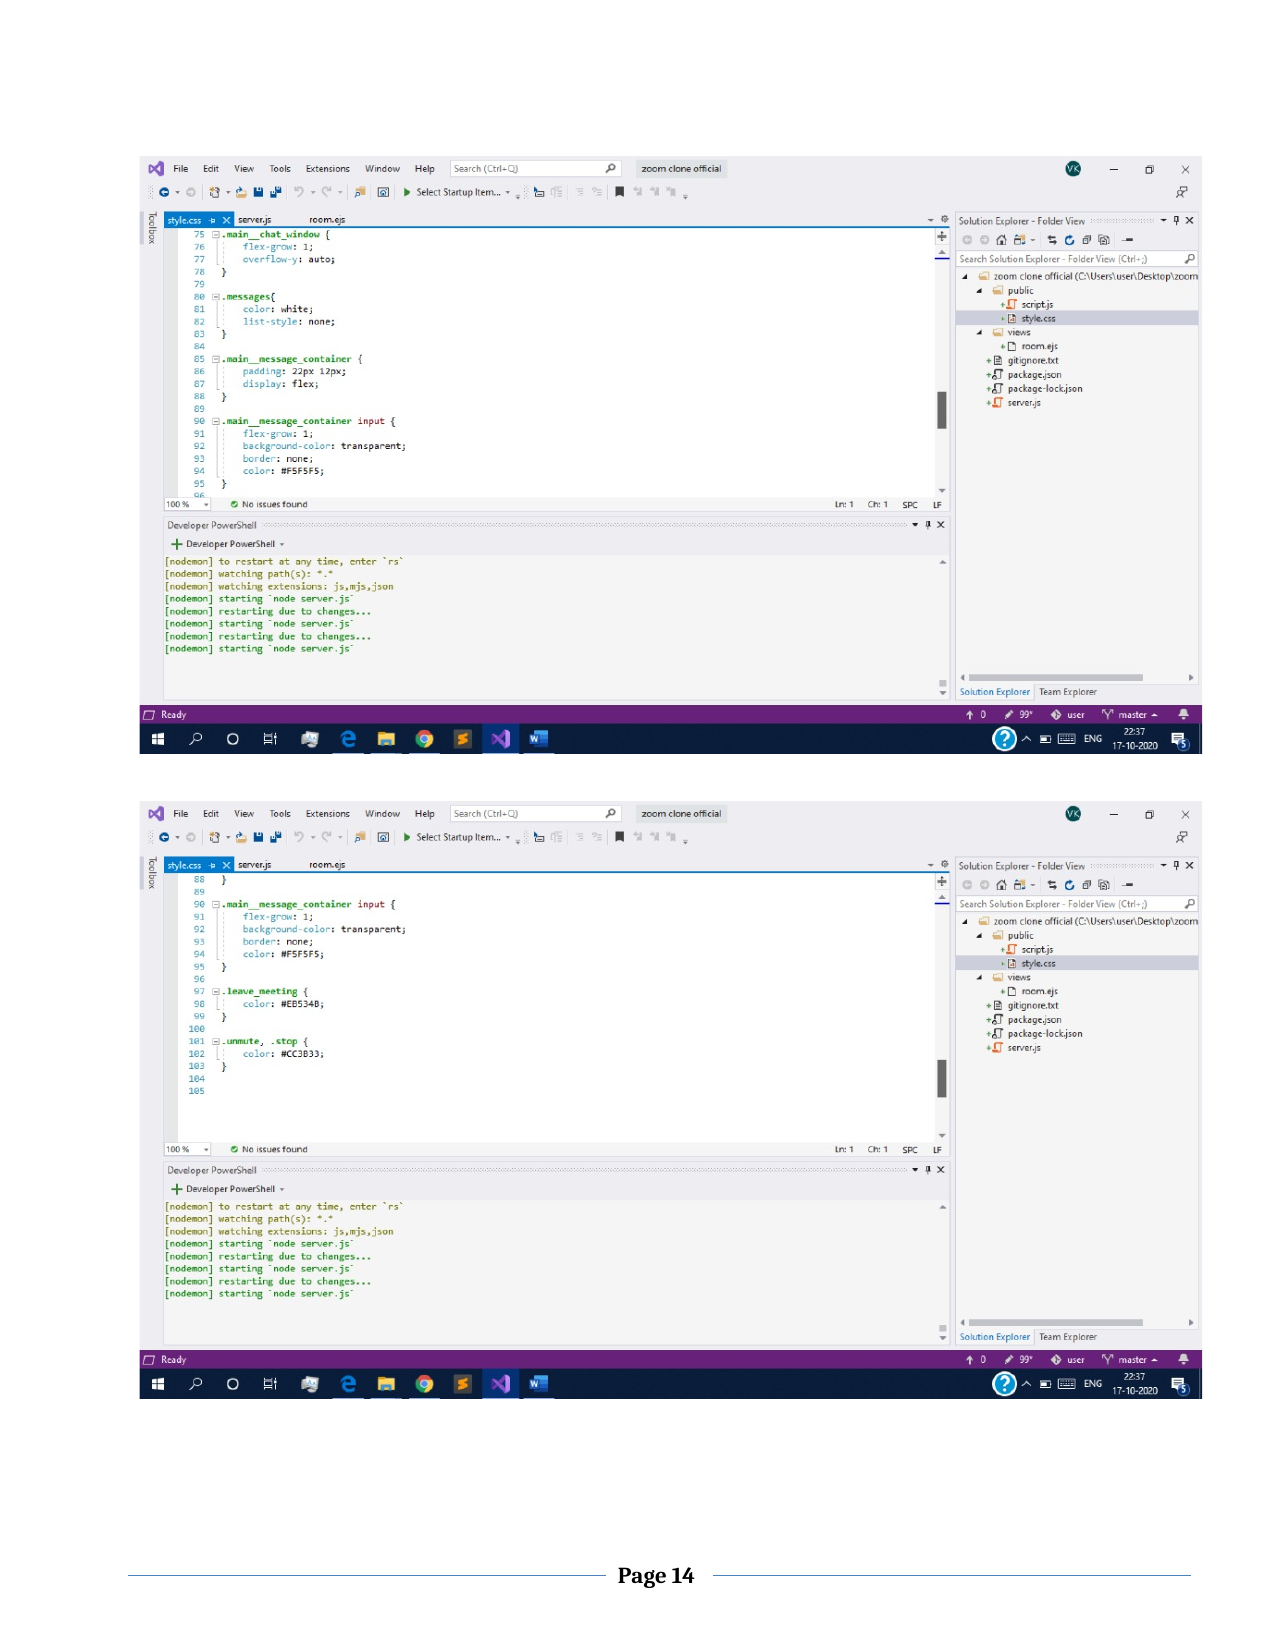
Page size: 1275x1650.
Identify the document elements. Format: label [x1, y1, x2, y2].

picture [139, 801, 1203, 1399]
picture [139, 156, 1203, 754]
